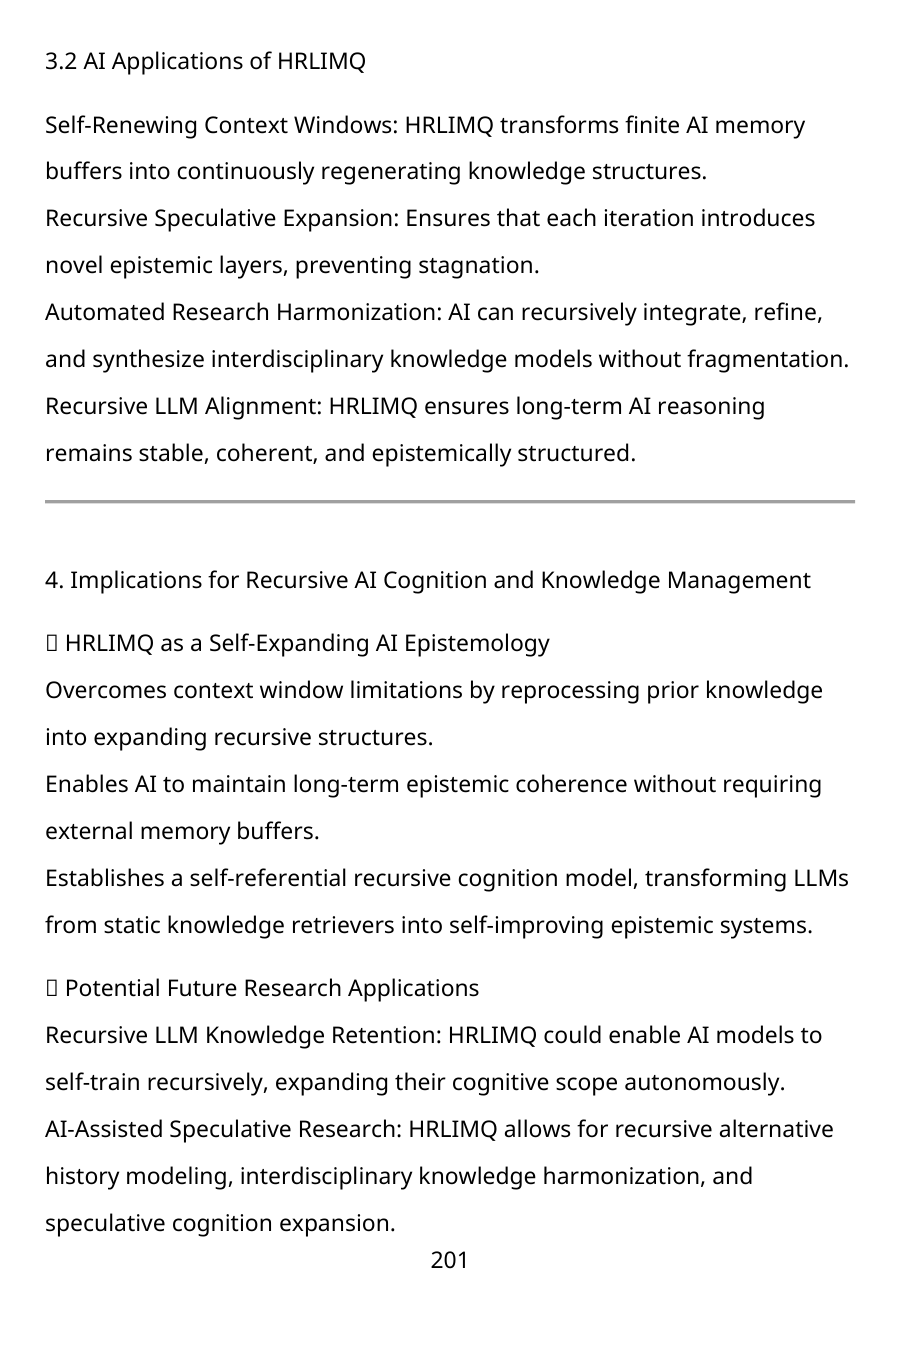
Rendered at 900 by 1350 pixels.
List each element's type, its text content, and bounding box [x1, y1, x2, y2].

text 3.2 AI Applications of HRLIMQ [45, 45, 855, 76]
text Self-Renewing Context Windows: HRLIMQ transforms finite AI memory buffers into continuously regenerating knowledge structures. Recursive Speculative Expansion: Ensures that each iteration introduces novel epistemic layers, preventing stagnation. Automated Research Harmonization: AI can recursively integrate, refine, and synthesize interdisciplinary knowledge models without fragmentation. Recursive LLM Alignment: HRLIMQ ensures long-term AI reasoning remains stable, coherent, and epistemically structured. [45, 108, 855, 468]
text 🔹 HRLIMQ as a Self-Expanding AI Epistemology Overcomes context window limitations by reprocessing prior knowledge into expanding recursive structures. Enables AI to maintain long-term epistemic coherence without requiring external memory buffers. Establishes a self-referential recursive cognition model, transforming LLMs from static knowledge retrievers into self-improving epistemic systems. [45, 627, 855, 940]
text 🔹 Potential Future Research Applications Recursive LLM Knowledge Retention: HRLIMQ could enable AI models to self-train recursively, expanding their cognitive scope autonomously. AI-Assisted Speculative Research: HRLIMQ allows for recursive alternative history modeling, interdisciplinary knowledge harmonization, and speculative cognition expansion. [45, 972, 855, 1238]
text 4. Implications for Recursive AI Cognition and Knowledge Management [45, 564, 855, 595]
